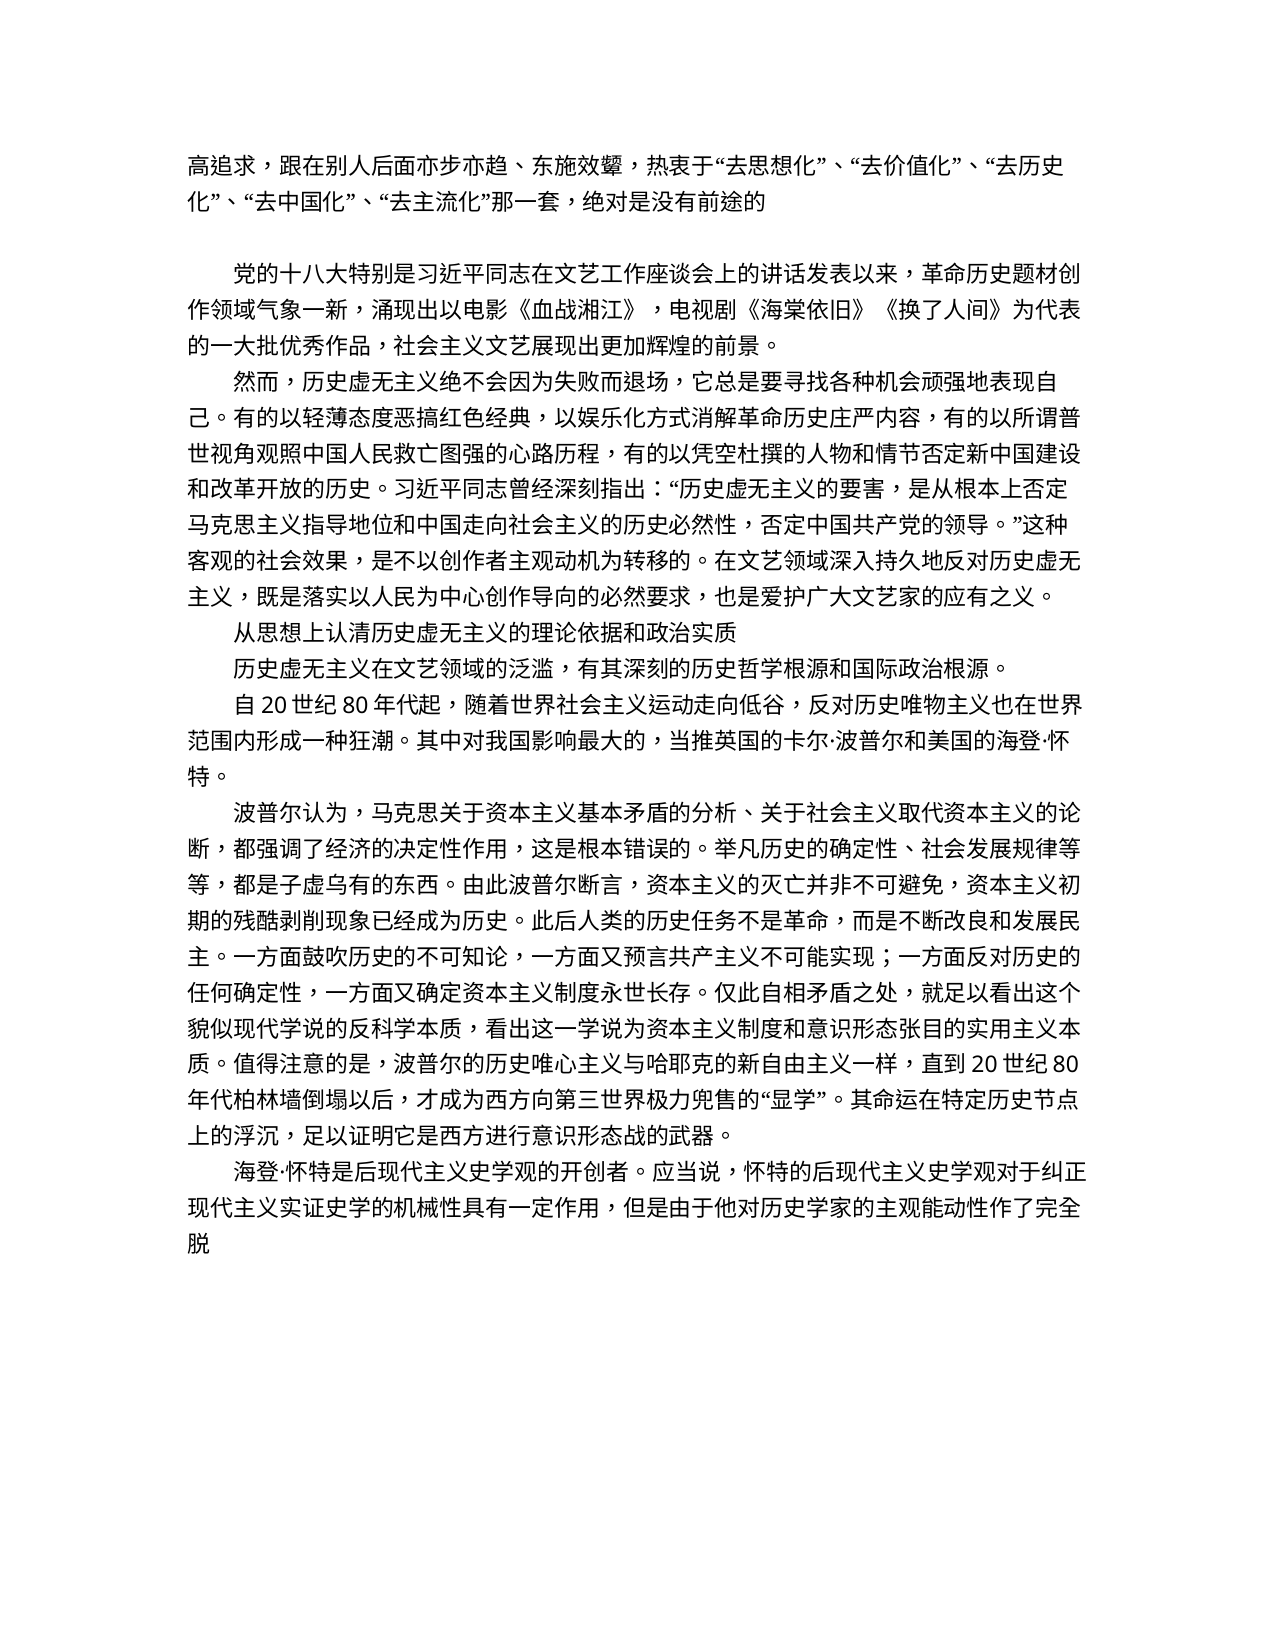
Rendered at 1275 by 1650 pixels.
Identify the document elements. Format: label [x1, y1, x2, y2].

text [187, 150, 1087, 1259]
